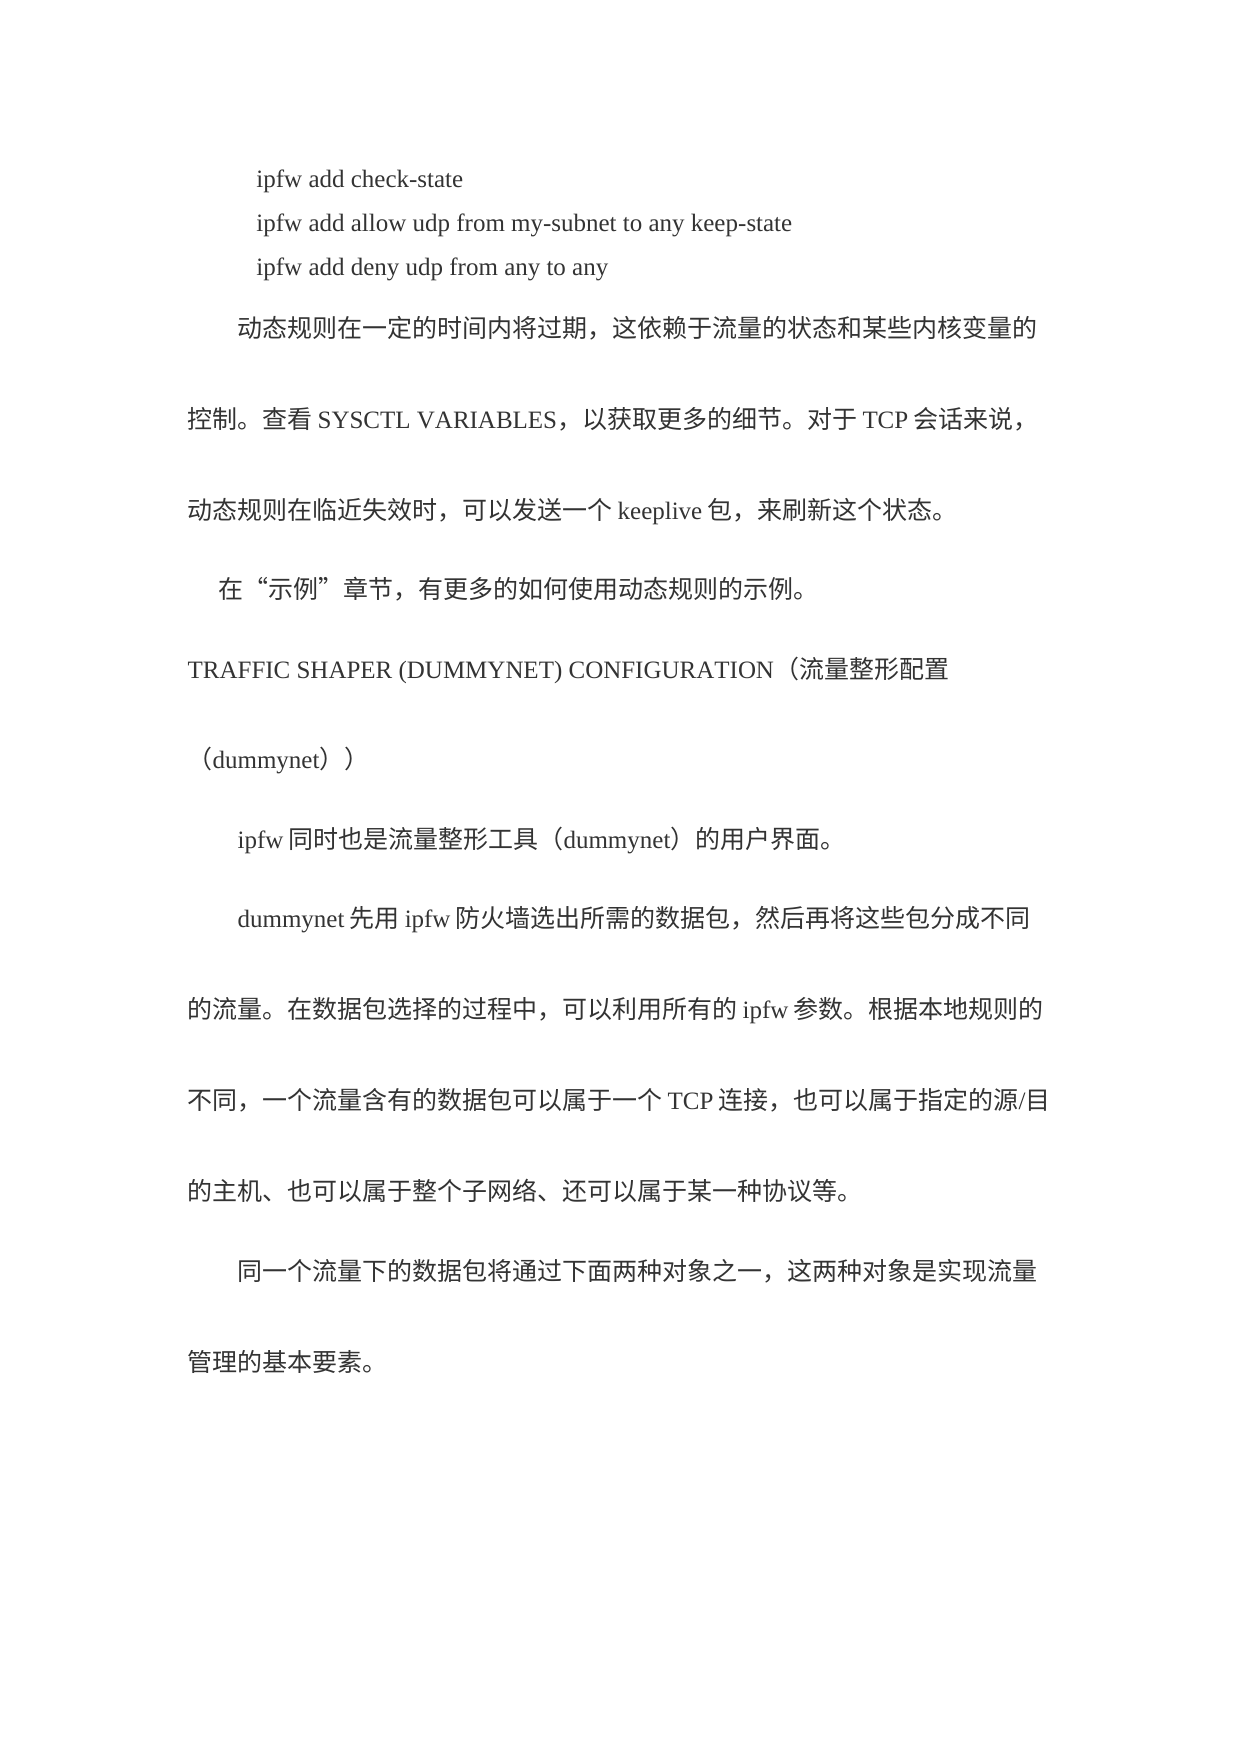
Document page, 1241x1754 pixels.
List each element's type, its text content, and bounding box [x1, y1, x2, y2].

text dummynet先用ipfw防火墙选出所需的数据包，然后再将这些包分成不同的流量。在数据包选择的过程中，可以利用所有的ipfw参数。根据本地规则的不同，一个流量含有的数据包可以属于一个TCP连接，也可以属于指定的源/目的主机、也可以属于整个子网络、还可以属于某一种协议等。 [187, 884, 1053, 1222]
text TRAFFIC SHAPER (DUMMYNET) CONFIGURATION（流量整形配置（dummynet）） [187, 635, 1053, 791]
text ipfw add deny udp from any to any [187, 250, 1053, 282]
text 动态规则在一定的时间内将过期，这依赖于流量的状态和某些内核变量的控制。查看SYSCTL VARIABLES，以获取更多的细节。对于TCP会话来说，动态规则在临近失效时，可以发送一个keeplive包，来刷新这个状态。 [187, 294, 1053, 541]
text 同一个流量下的数据包将通过下面两种对象之一，这两种对象是实现流量管理的基本要素。 [187, 1237, 1053, 1393]
text ipfw同时也是流量整形工具（dummynet）的用户界面。 [187, 805, 1053, 870]
text ipfw add allow udp from my-subnet to any keep-state [187, 206, 1053, 238]
text ipfw add check-state [187, 162, 1053, 194]
text 在“示例”章节，有更多的如何使用动态规则的示例。 [187, 555, 1053, 620]
